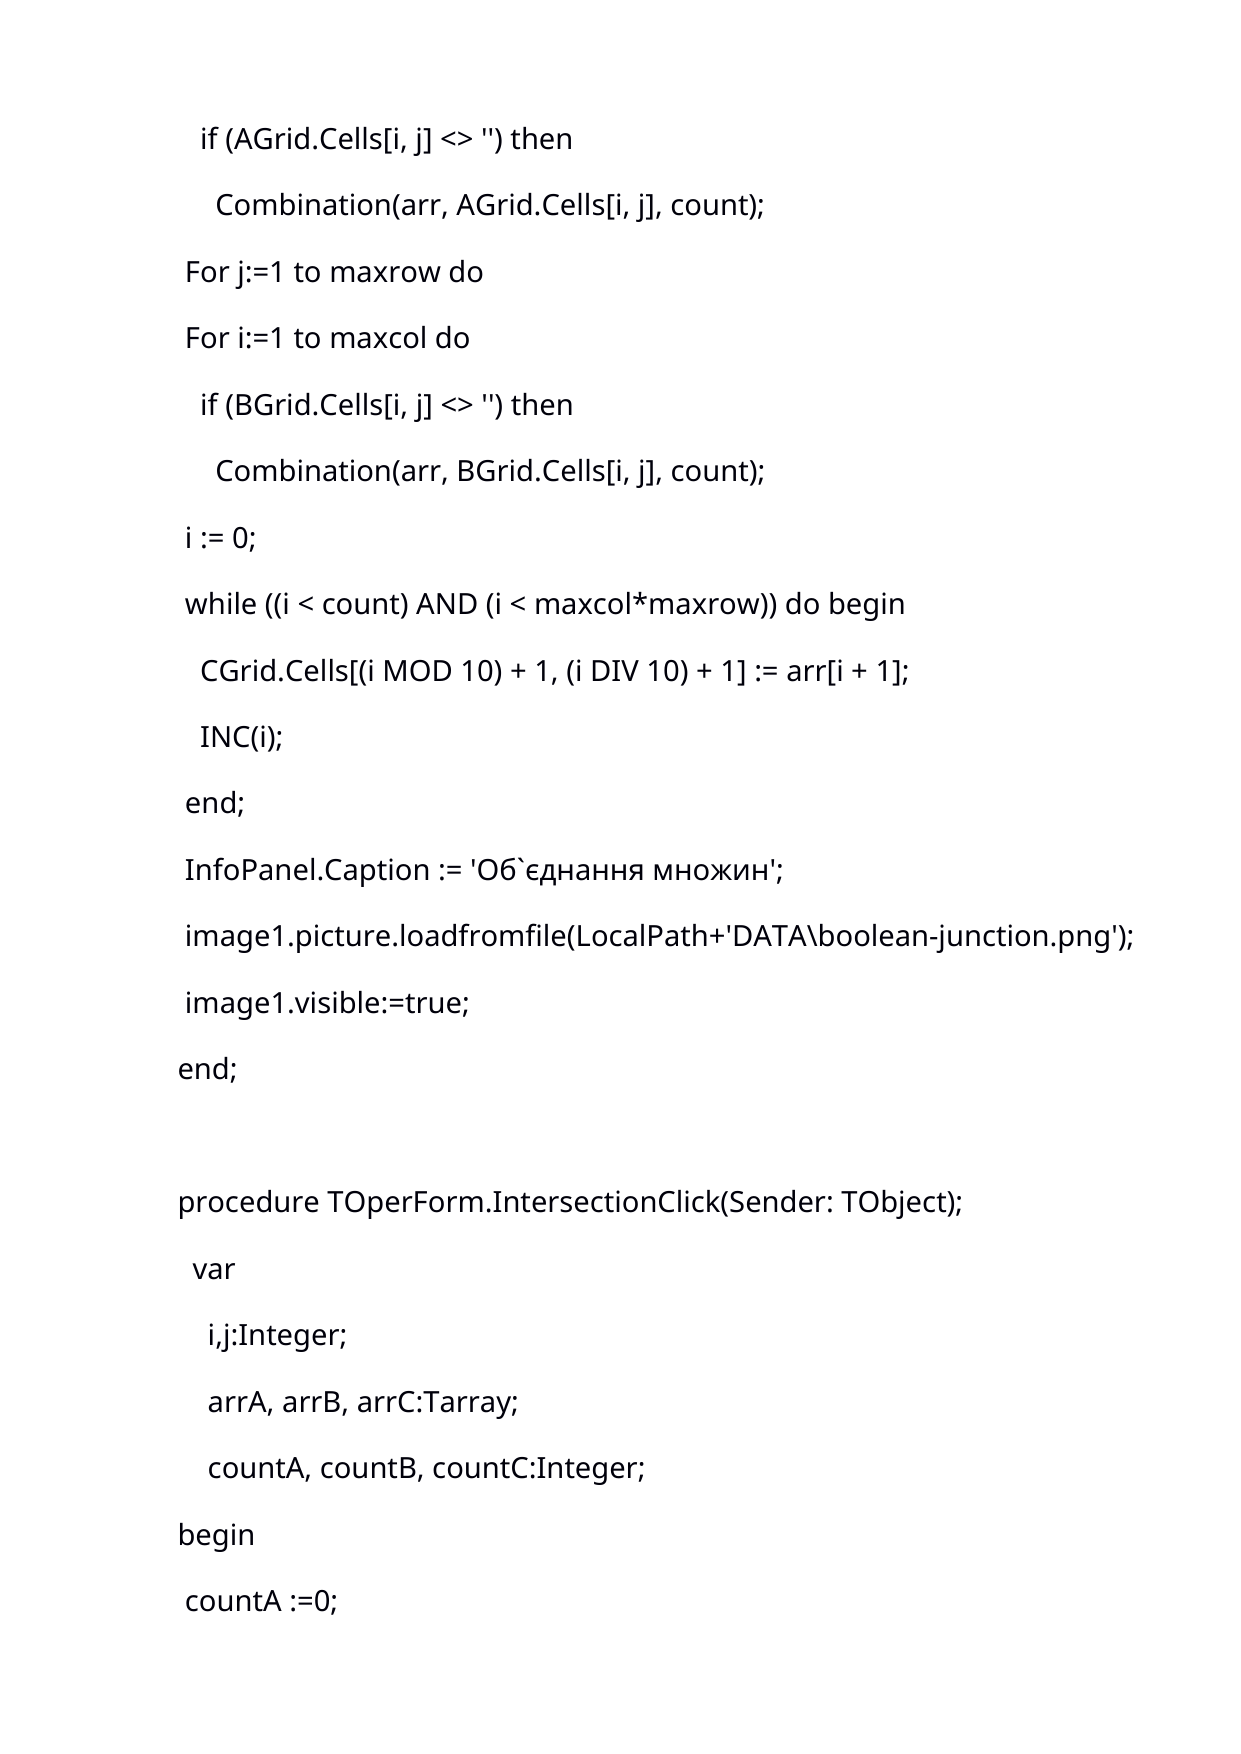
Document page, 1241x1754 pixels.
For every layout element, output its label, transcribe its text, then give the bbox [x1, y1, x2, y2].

text begin [177, 1514, 1152, 1553]
text image1.visible:=true; [177, 982, 1152, 1022]
text if (BGrid.Cells[i, j] <> '') then [177, 384, 1152, 424]
text countA :=0; [177, 1580, 1152, 1620]
text countA, countB, countC:Integer; [177, 1447, 1152, 1487]
text InfoPanel.Caption := 'Об`єднання множин'; [177, 849, 1152, 889]
text i,j:Integer; [177, 1314, 1152, 1354]
text end; [177, 1048, 1152, 1088]
text end; [177, 783, 1152, 822]
text Combination(arr, AGrid.Cells[i, j], count); [177, 184, 1152, 224]
text image1.picture.loadfromfile(LocalPath+'DATA\boolean-junction.png'); [177, 916, 1152, 955]
text Combination(arr, BGrid.Cells[i, j], count); [177, 450, 1152, 490]
text For j:=1 to maxrow do [177, 251, 1152, 291]
text i := 0; [177, 517, 1152, 557]
text while ((i < count) AND (i < maxcol*maxrow)) do begin [177, 583, 1152, 623]
text For i:=1 to maxcol do [177, 317, 1152, 357]
text arrA, arrB, arrC:Tarray; [177, 1381, 1152, 1421]
text CGrid.Cells[(i MOD 10) + 1, (i DIV 10) + 1] := arr[i + 1]; [177, 650, 1152, 689]
text procedure TOperForm.IntersectionClick(Sender: TObject); [177, 1181, 1152, 1221]
text if (AGrid.Cells[i, j] <> '') then [177, 118, 1152, 158]
text var [177, 1248, 1152, 1288]
text INC(i); [177, 716, 1152, 756]
